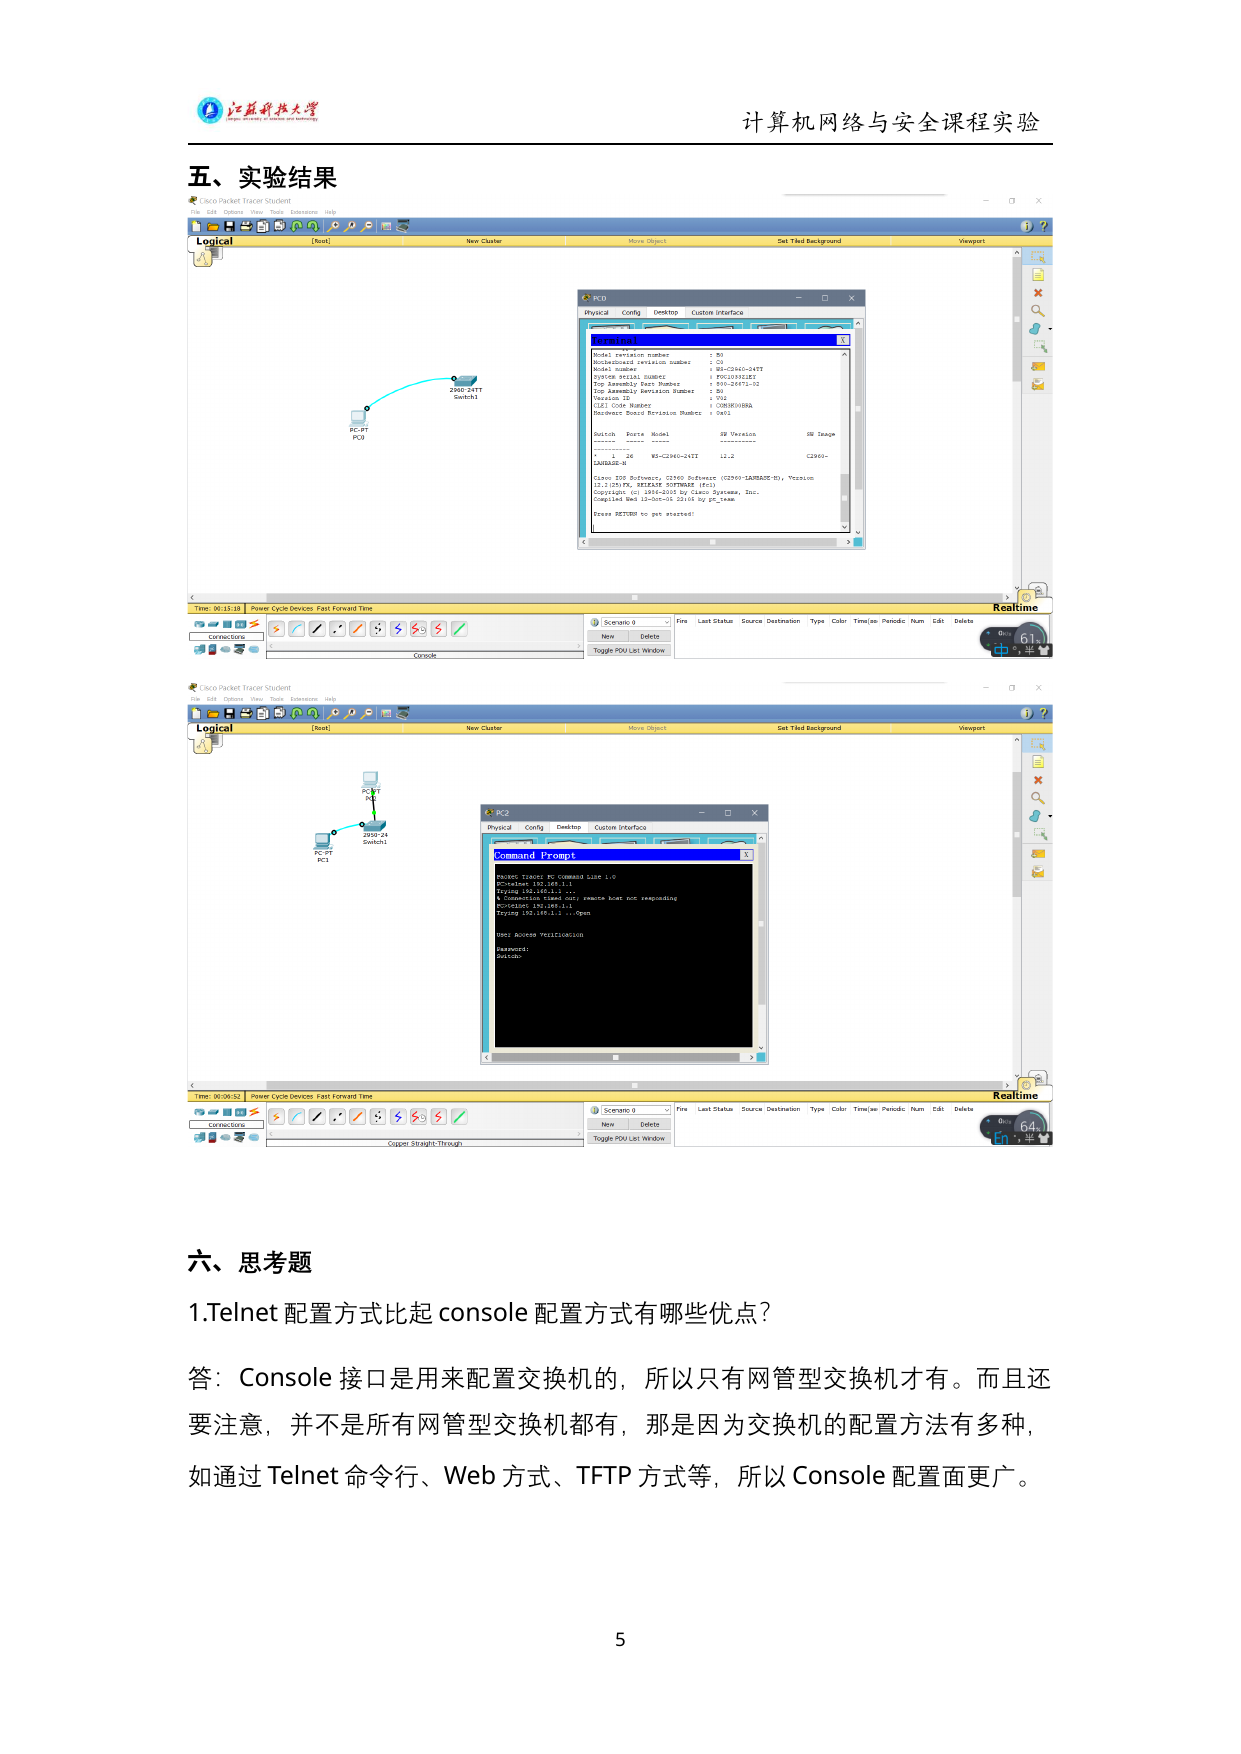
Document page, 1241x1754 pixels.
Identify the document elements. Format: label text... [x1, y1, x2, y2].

picture [187, 682, 1053, 1147]
picture [187, 88, 328, 132]
text 答：Console接口是用来配置交换机的，所以只有网管型交换机才有。而且还要注意，并不是所有网管型交换机都有，那是因为交换机的配置方法有多种，如通过Telnet命令行、Web方式、TFTP方式等，所以Console配置面更广。 [187, 1344, 1053, 1507]
subtitle 思考题 [187, 1247, 1053, 1279]
subtitle 实验结果 [187, 162, 1053, 194]
picture [187, 194, 1053, 659]
text 1.Telnet配置方式比起console配置方式有哪些优点？ [187, 1279, 1053, 1344]
